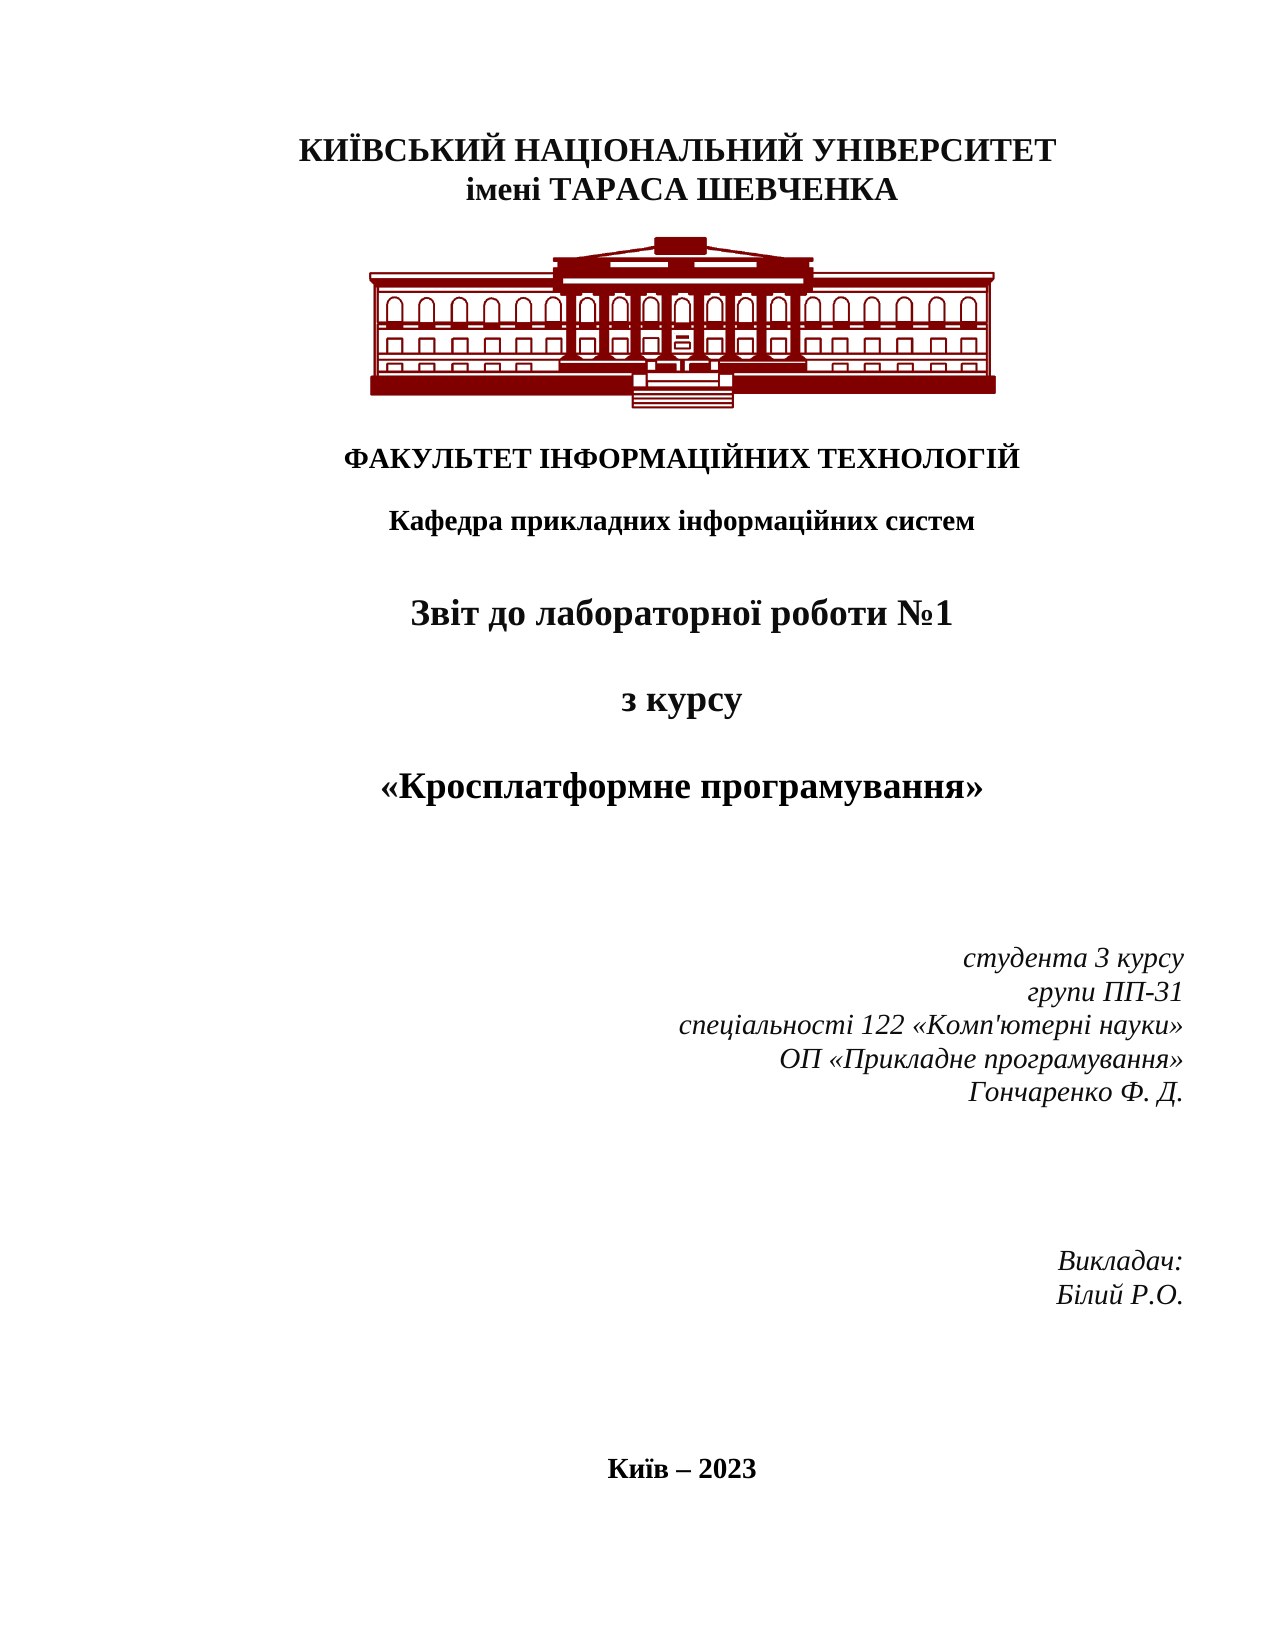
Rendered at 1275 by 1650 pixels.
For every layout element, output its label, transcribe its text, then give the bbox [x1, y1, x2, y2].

text Викладач: [177, 1243, 1186, 1277]
text Білий Р.О. [177, 1277, 1186, 1310]
text імені ТАРАСА ШЕВЧЕНКА [177, 169, 1186, 207]
text «Кросплатформне програмування» [177, 763, 399, 806]
text Звіт до лабораторної роботи №1 [177, 591, 1186, 634]
text Київ – 2023 [177, 1451, 1186, 1484]
text Гончаренко Ф. Д. [177, 1074, 1186, 1108]
picture [365, 236, 999, 413]
text з курсу [177, 677, 1186, 720]
text ФАКУЛЬТЕТ ІНФОРМАЦІЙНИХ ТЕХНОЛОГІЙ [177, 441, 1186, 474]
text групи ПП-31 [177, 974, 1186, 1007]
text Кафедра прикладних інформаційних систем [177, 503, 1186, 537]
text спеціальності 122 «Комп'ютерні науки» [177, 1007, 1186, 1041]
text студента 3 курсу [177, 940, 1186, 974]
text «Кросплатформне програмування» [965, 763, 1186, 806]
text ОП «Прикладне програмування» [177, 1041, 1186, 1074]
text КИЇВСЬКИЙ НАЦІОНАЛЬНИЙ УНІВЕРСИТЕТ [177, 131, 1186, 169]
